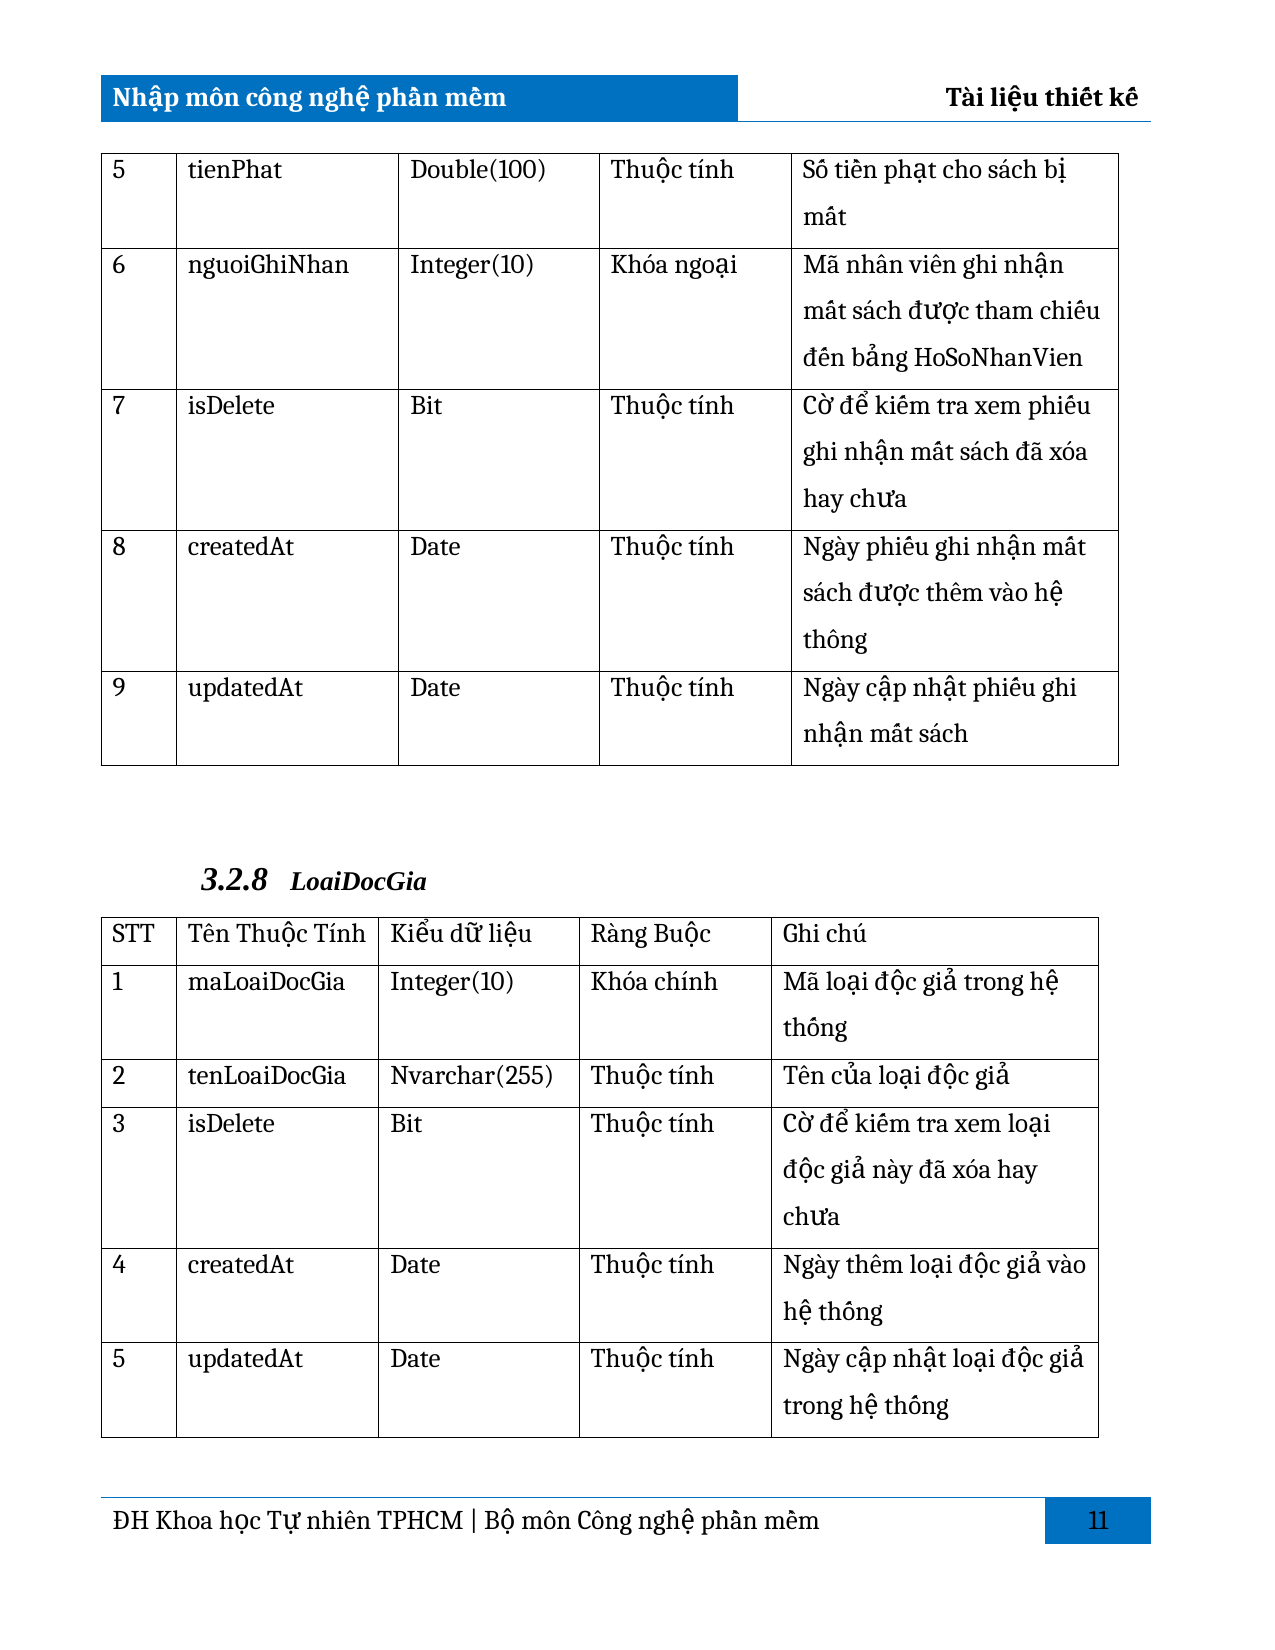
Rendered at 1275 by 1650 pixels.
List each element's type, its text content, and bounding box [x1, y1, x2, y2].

table_cell Thuộc tính [580, 1060, 771, 1107]
table_cell Date [379, 1249, 579, 1342]
table_cell Ngày thêm loại độc giả vào hệ thống [772, 1249, 1098, 1342]
table_header Ràng Buộc [580, 918, 771, 965]
table_cell 2 [102, 1060, 176, 1107]
table_cell updatedAt [177, 1343, 378, 1437]
table_cell Cờ để kiếm tra xem loại độc giả này đã xóa hay chưa [772, 1108, 1098, 1248]
table_header Kiểu dữ liệu [379, 918, 579, 965]
table_cell Thuộc tính [580, 1249, 771, 1342]
table_cell tienPhat [177, 154, 398, 248]
table_cell Date [399, 672, 599, 765]
table_cell Nvarchar(255) [379, 1060, 579, 1107]
table_header Ghi chú [772, 918, 1098, 965]
table_cell Khóa ngoại [600, 249, 791, 389]
table_cell Date [379, 1343, 579, 1437]
table_cell 8 [102, 531, 176, 671]
table_cell Khóa chính [580, 966, 771, 1059]
table_cell Bit [379, 1108, 579, 1248]
table_cell 4 [102, 1249, 176, 1342]
table_cell Thuộc tính [600, 154, 791, 248]
table_cell Cờ để kiếm tra xem phiếu ghi nhận mất sách đã xóa hay chưa [792, 390, 1118, 530]
table_cell Thuộc tính [600, 390, 791, 530]
table_cell Thuộc tính [600, 531, 791, 671]
table_cell 1 [102, 966, 176, 1059]
table_cell Ngày cập nhật loại độc giả trong hệ thống [772, 1343, 1098, 1437]
table_cell maLoaiDocGia [177, 966, 378, 1059]
table_cell Mã nhân viên ghi nhận mất sách được tham chiếu đến bảng HoSoNhanVien [792, 249, 1118, 389]
table_cell nguoiGhiNhan [177, 249, 398, 389]
table_cell 5 [102, 1343, 176, 1437]
table_cell Số tiền phạt cho sách bị mất [792, 154, 1118, 248]
table_cell 7 [102, 390, 176, 530]
table_cell isDelete [177, 390, 398, 530]
table_cell Ngày cập nhật phiếu ghi nhận mất sách [792, 672, 1118, 765]
table_cell Ngày phiếu ghi nhận mất sách được thêm vào hệ thông [792, 531, 1118, 671]
table_cell Integer(10) [379, 966, 579, 1059]
subtitle LoaiDocGia [201, 859, 1162, 898]
table_cell createdAt [177, 531, 398, 671]
table_cell createdAt [177, 1249, 378, 1342]
table_cell Thuộc tính [580, 1108, 771, 1248]
table_header Tên Thuộc Tính [177, 918, 378, 965]
table_cell updatedAt [177, 672, 398, 765]
table_cell Date [399, 531, 599, 671]
table_cell 3 [102, 1108, 176, 1248]
table_cell Mã loại độc giả trong hệ thống [772, 966, 1098, 1059]
table_cell 6 [102, 249, 176, 389]
table_header STT [102, 918, 176, 965]
table_cell 5 [102, 154, 176, 248]
table_cell Thuộc tính [580, 1343, 771, 1437]
table_cell Integer(10) [399, 249, 599, 389]
table_cell 9 [102, 672, 176, 765]
table_cell Double(100) [399, 154, 599, 248]
table_cell isDelete [177, 1108, 378, 1248]
table_cell Tên của loại độc giả [772, 1060, 1098, 1107]
table_cell tenLoaiDocGia [177, 1060, 378, 1107]
table_cell Bit [399, 390, 599, 530]
table_cell Thuộc tính [600, 672, 791, 765]
